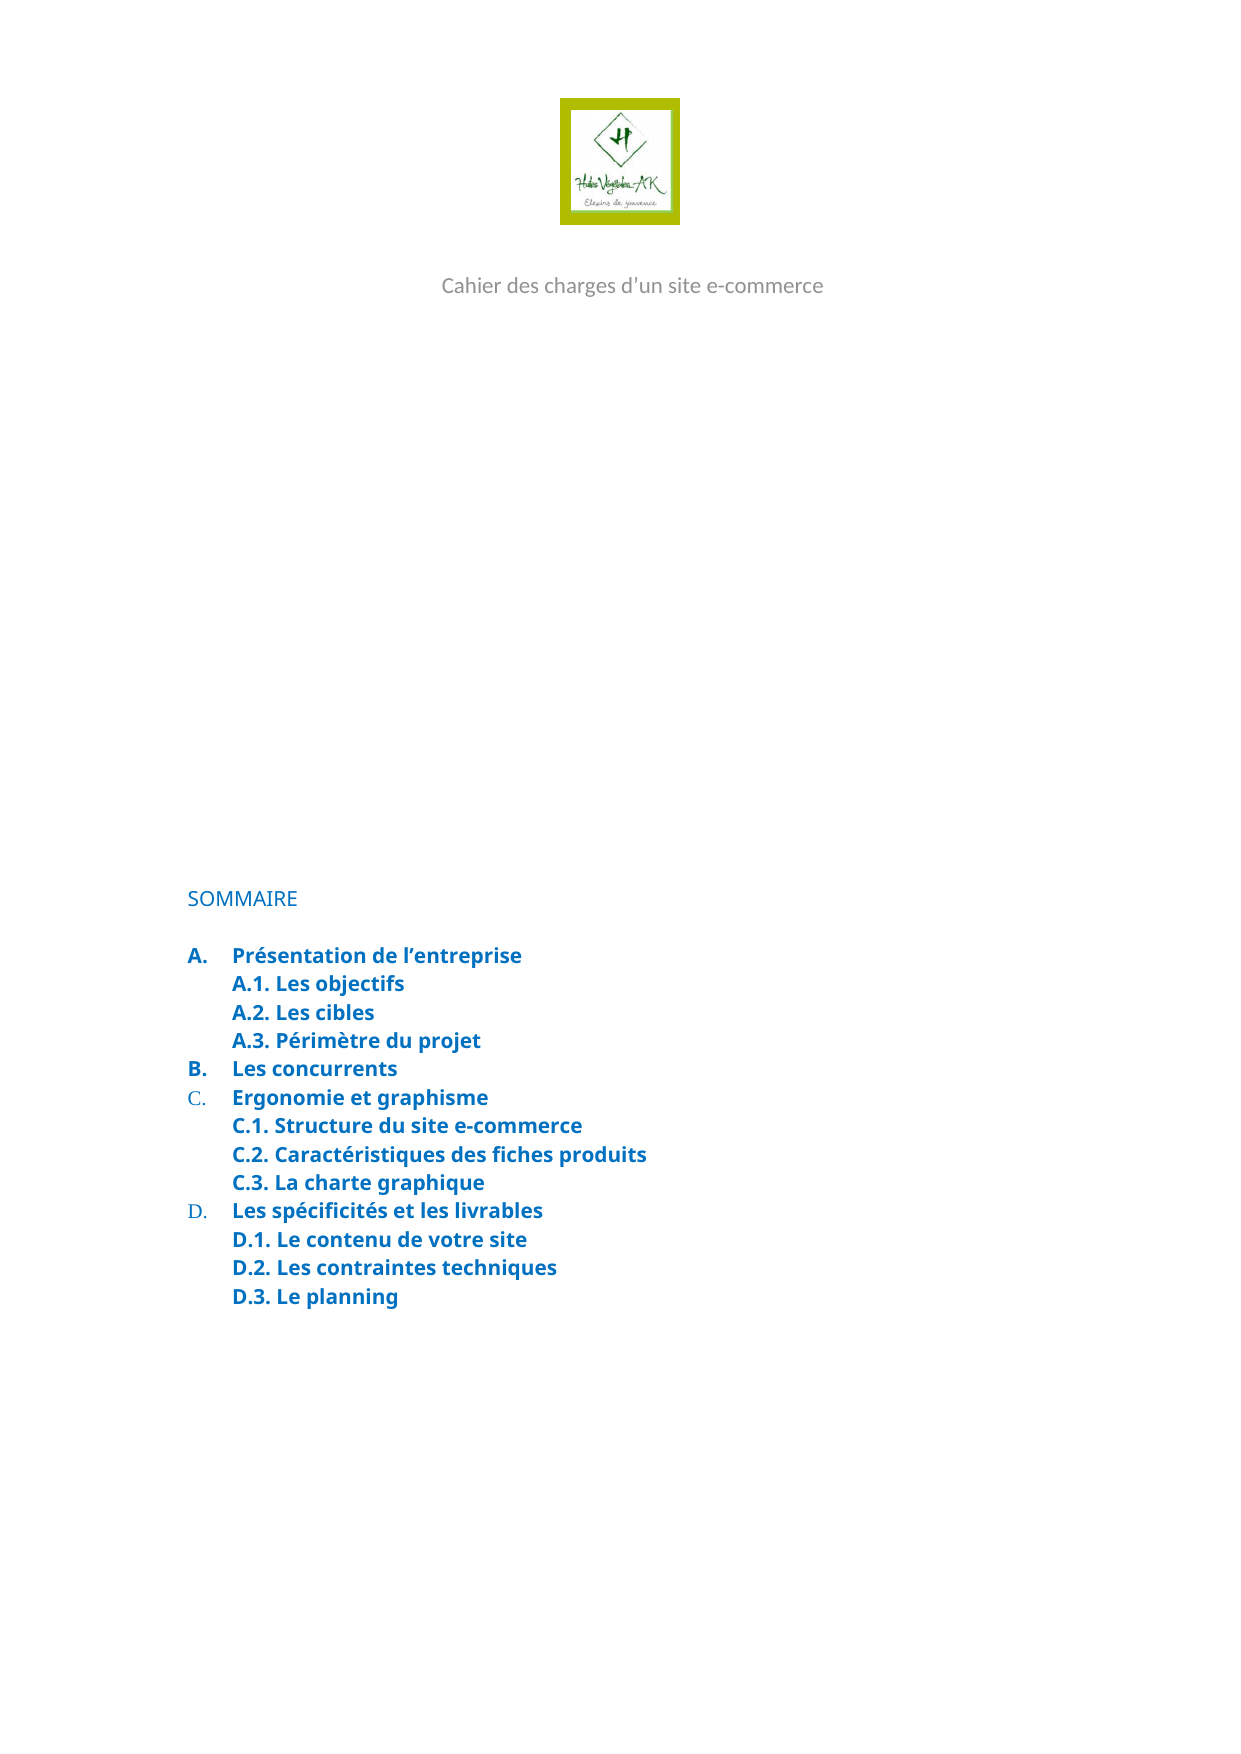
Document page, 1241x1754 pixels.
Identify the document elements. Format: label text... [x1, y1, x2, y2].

list Ergonomie et graphisme C.1. Structure du site e-commerce C.2. Caractéristiques des fiches produits C.3. La charte graphique [187, 1083, 1053, 1197]
text SOMMAIRE [187, 884, 1053, 912]
list Les concurrents [187, 1054, 1053, 1083]
list Les spécificités et les livrables D.1. Le contenu de votre site D.2. Les contraintes techniques D.3. Le planning [187, 1197, 1053, 1310]
list Présentation de l’entreprise A.1. Les objectifs A.2. Les cibles A.3. Périmètre du projet [187, 941, 1053, 1054]
picture [571, 110, 674, 213]
